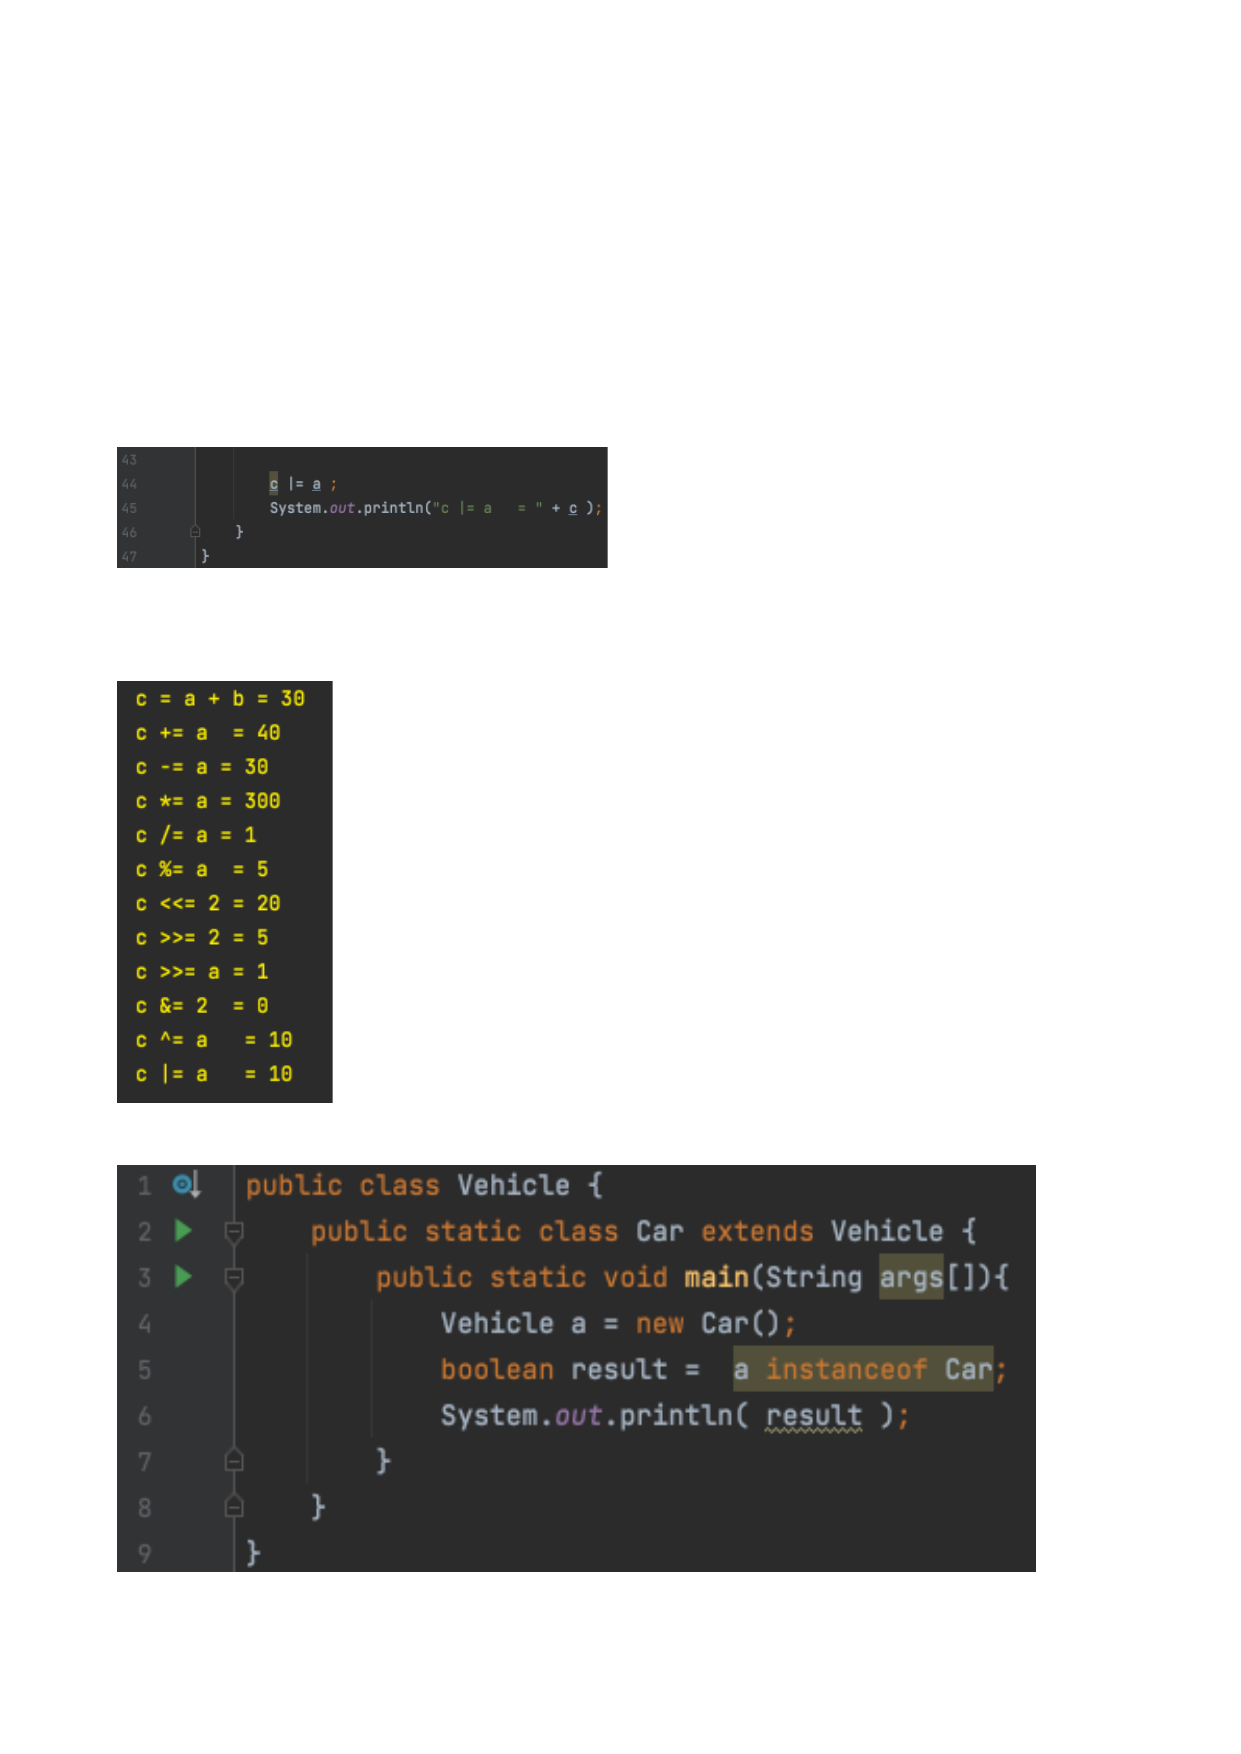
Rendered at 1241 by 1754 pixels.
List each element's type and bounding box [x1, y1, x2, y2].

picture [117, 1165, 1036, 1572]
picture [117, 681, 333, 1103]
picture [117, 447, 608, 568]
